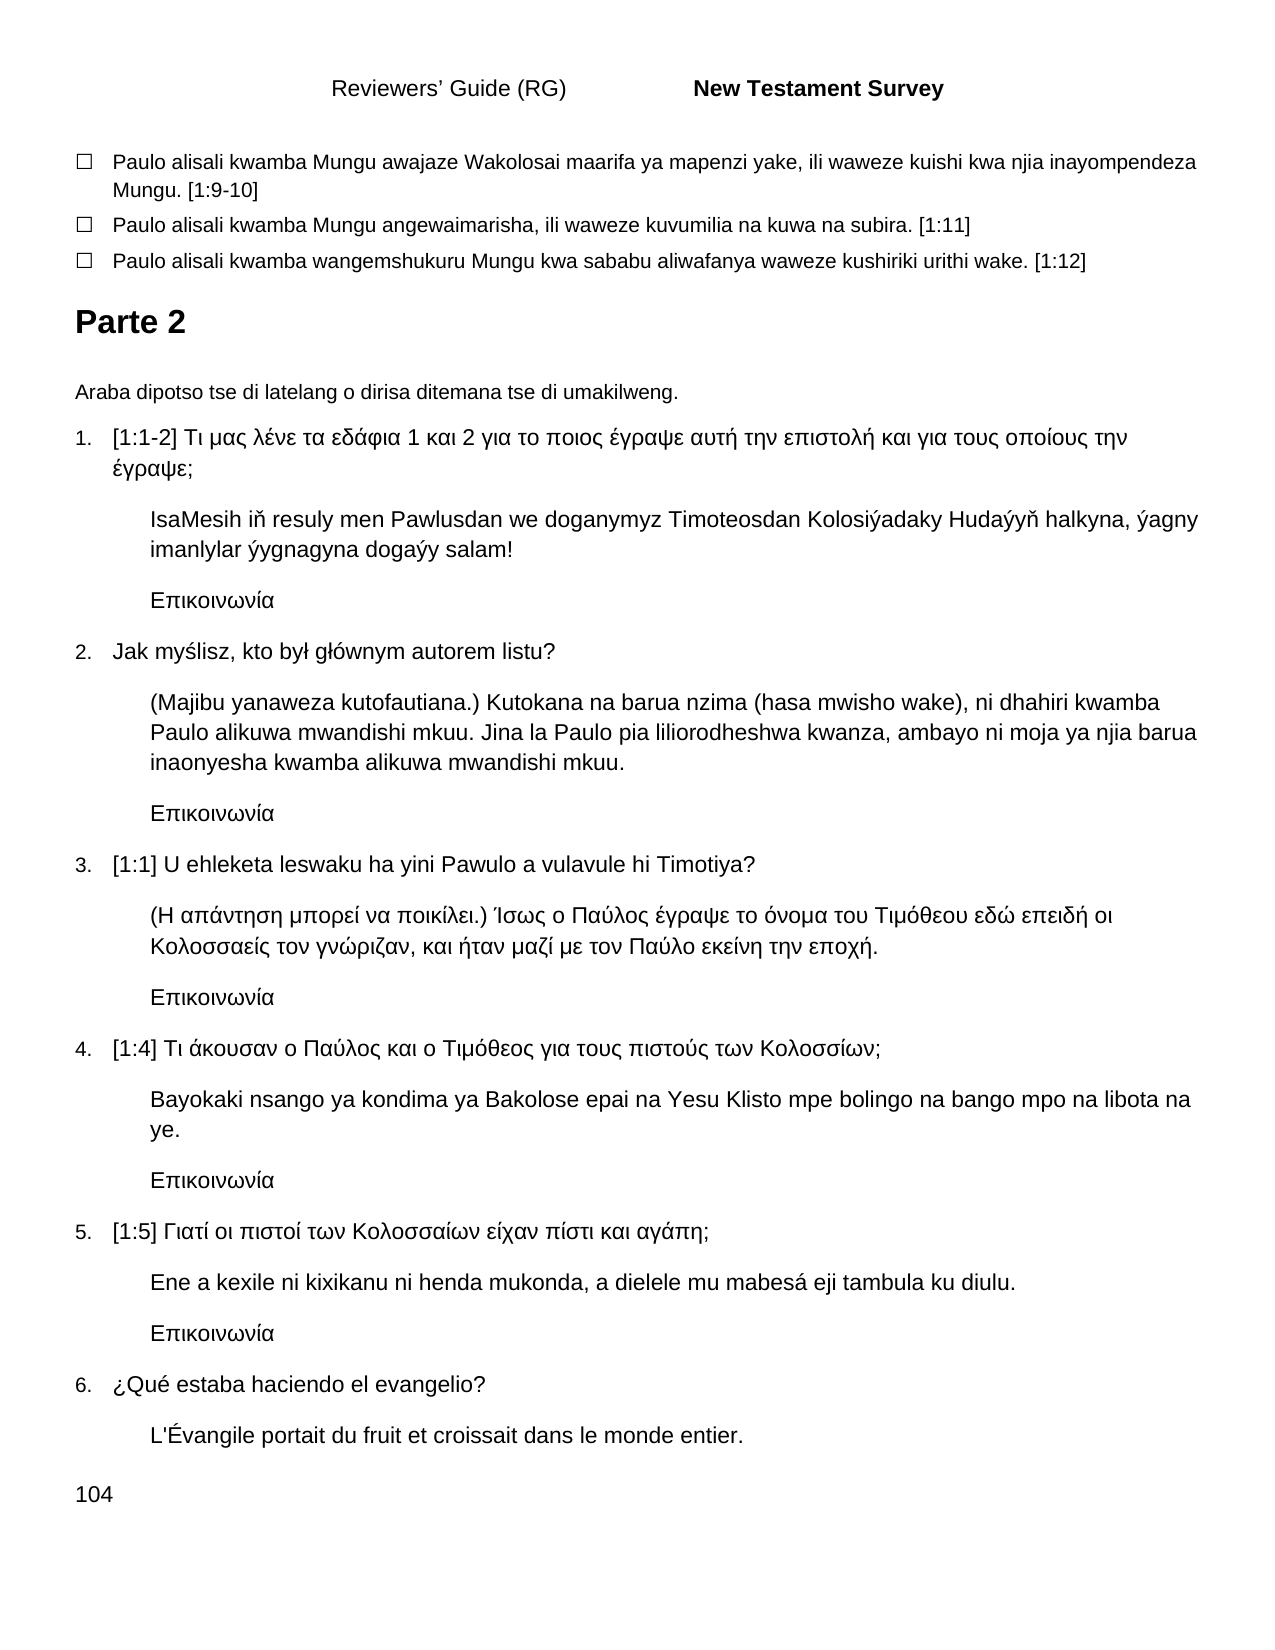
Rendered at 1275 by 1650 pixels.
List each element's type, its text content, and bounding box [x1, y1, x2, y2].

text Επικοινωνία [150, 1320, 1200, 1347]
text Bayokaki nsango ya kondima ya Bakolose epai na Yesu Klisto mpe bolingo na bango mpo na libota na ye. [150, 1086, 1200, 1142]
list [1:5] Γιατί οι πιστοί των Κολοσσαίων είχαν πίστι και αγάπη; [75, 1218, 1200, 1244]
text (Majibu yanaweza kutofautiana.) Kutokana na barua nzima (hasa mwisho wake), ni dhahiri kwamba Paulo alikuwa mwandishi mkuu. Jina la Paulo pia liliorodheshwa kwanza, ambayo ni moja ya njia barua inaonyesha kwamba alikuwa mwandishi mkuu. [150, 689, 1200, 776]
text Επικοινωνία [150, 984, 1200, 1010]
text Επικοινωνία [150, 587, 1200, 613]
text Επικοινωνία [150, 1167, 1200, 1193]
list Paulo alisali kwamba Mungu awajaze Wakolosai maarifa ya mapenzi yake, ili waweze kuishi kwa njia inayompendeza Mungu. [1:9-10] [75, 150, 1200, 201]
text Araba dipotso tse di latelang o dirisa ditemana tse di umakilweng. [75, 380, 1200, 404]
list ¿Qué estaba haciendo el evangelio? [75, 1371, 1200, 1398]
text Ene a kexile ni kixikanu ni henda mukonda, a dielele mu mabesá eji tambula ku diulu. [150, 1269, 1200, 1296]
text Επικοινωνία [150, 800, 1200, 827]
text (Η απάντηση μπορεί να ποικίλει.) Ίσως ο Παύλος έγραψε το όνομα του Τιμόθεου εδώ επειδή οι Κολοσσαείς τον γνώριζαν, και ήταν μαζί με τον Παύλο εκείνη την εποχή. [150, 902, 1200, 959]
list [1:1-2] Τι μας λένε τα εδάφια 1 και 2 για το ποιος έγραψε αυτή την επιστολή και για τους οποίους την έγραψε; [75, 424, 1200, 481]
list [1:4] Τι άκουσαν ο Παύλος και ο Τιμόθεος για τους πιστούς των Κολοσσίων; [75, 1035, 1200, 1061]
list [1:1] U ehleketa leswaku ha yini Pawulo a vulavule hi Timotiya? [75, 851, 1200, 878]
list Paulo alisali kwamba wangemshukuru Mungu kwa sababu aliwafanya waweze kushiriki urithi wake. [1:12] [75, 249, 1200, 273]
text IsaMesih iň resuly men Pawlusdan we doganymyz Timoteosdan Kolosiýadaky Hudaýyň halkyna, ýagny imanlylar ýygnagyna dogaýy salam! [150, 506, 1200, 562]
text L'Évangile portait du fruit et croissait dans le monde entier. [150, 1422, 1200, 1449]
list Jak myślisz, kto był głównym autorem listu? [75, 638, 1200, 664]
list Paulo alisali kwamba Mungu angewaimarisha, ili waweze kuvumilia na kuwa na subira. [1:11] [75, 213, 1200, 237]
text Parte 2 [75, 302, 1200, 340]
